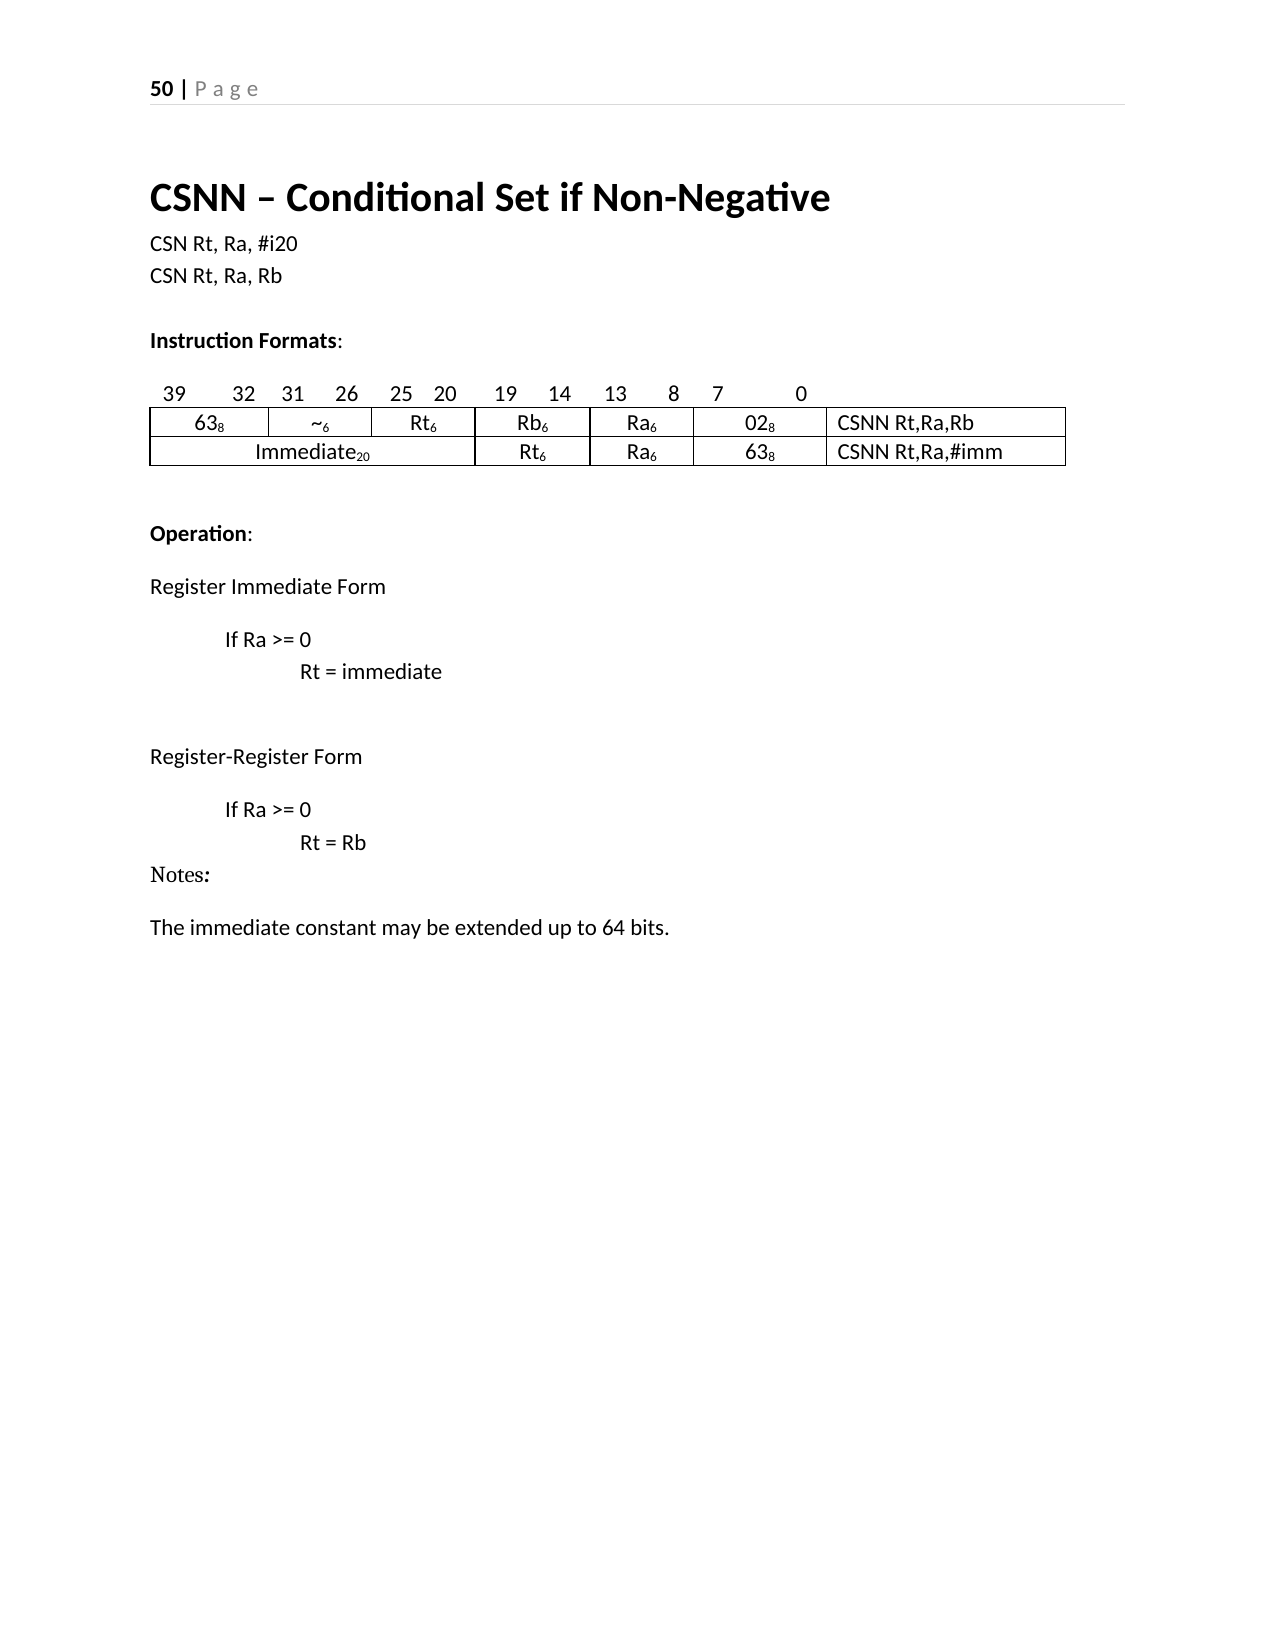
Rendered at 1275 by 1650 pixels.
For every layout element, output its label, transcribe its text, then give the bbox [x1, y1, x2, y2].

text Rt = Rb [300, 828, 1125, 856]
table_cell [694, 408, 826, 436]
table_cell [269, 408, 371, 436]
text If Ra >= 0 [225, 625, 1125, 653]
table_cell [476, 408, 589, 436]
text Register-Register Form [150, 742, 1125, 771]
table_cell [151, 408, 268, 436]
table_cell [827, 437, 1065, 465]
text Rt = immediate [300, 657, 1125, 685]
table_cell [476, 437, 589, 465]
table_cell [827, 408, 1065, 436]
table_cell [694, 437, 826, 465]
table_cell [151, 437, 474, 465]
text Notes: [150, 860, 1125, 888]
text CSN Rt, Ra, Rb [150, 261, 1125, 289]
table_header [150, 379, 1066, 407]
text If Ra >= 0 [225, 796, 1125, 823]
text Register Immediate Form [150, 572, 1125, 600]
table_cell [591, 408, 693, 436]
text CSN Rt, Ra, #i20 [150, 229, 1125, 257]
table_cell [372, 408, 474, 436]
subtitle CSNN – Conditional Set if Non-Negative [150, 171, 1125, 222]
text Instruction Formats: [150, 326, 1125, 354]
text The immediate constant may be extended up to 64 bits. [150, 913, 1125, 941]
text Operation: [150, 519, 1125, 547]
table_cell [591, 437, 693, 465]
